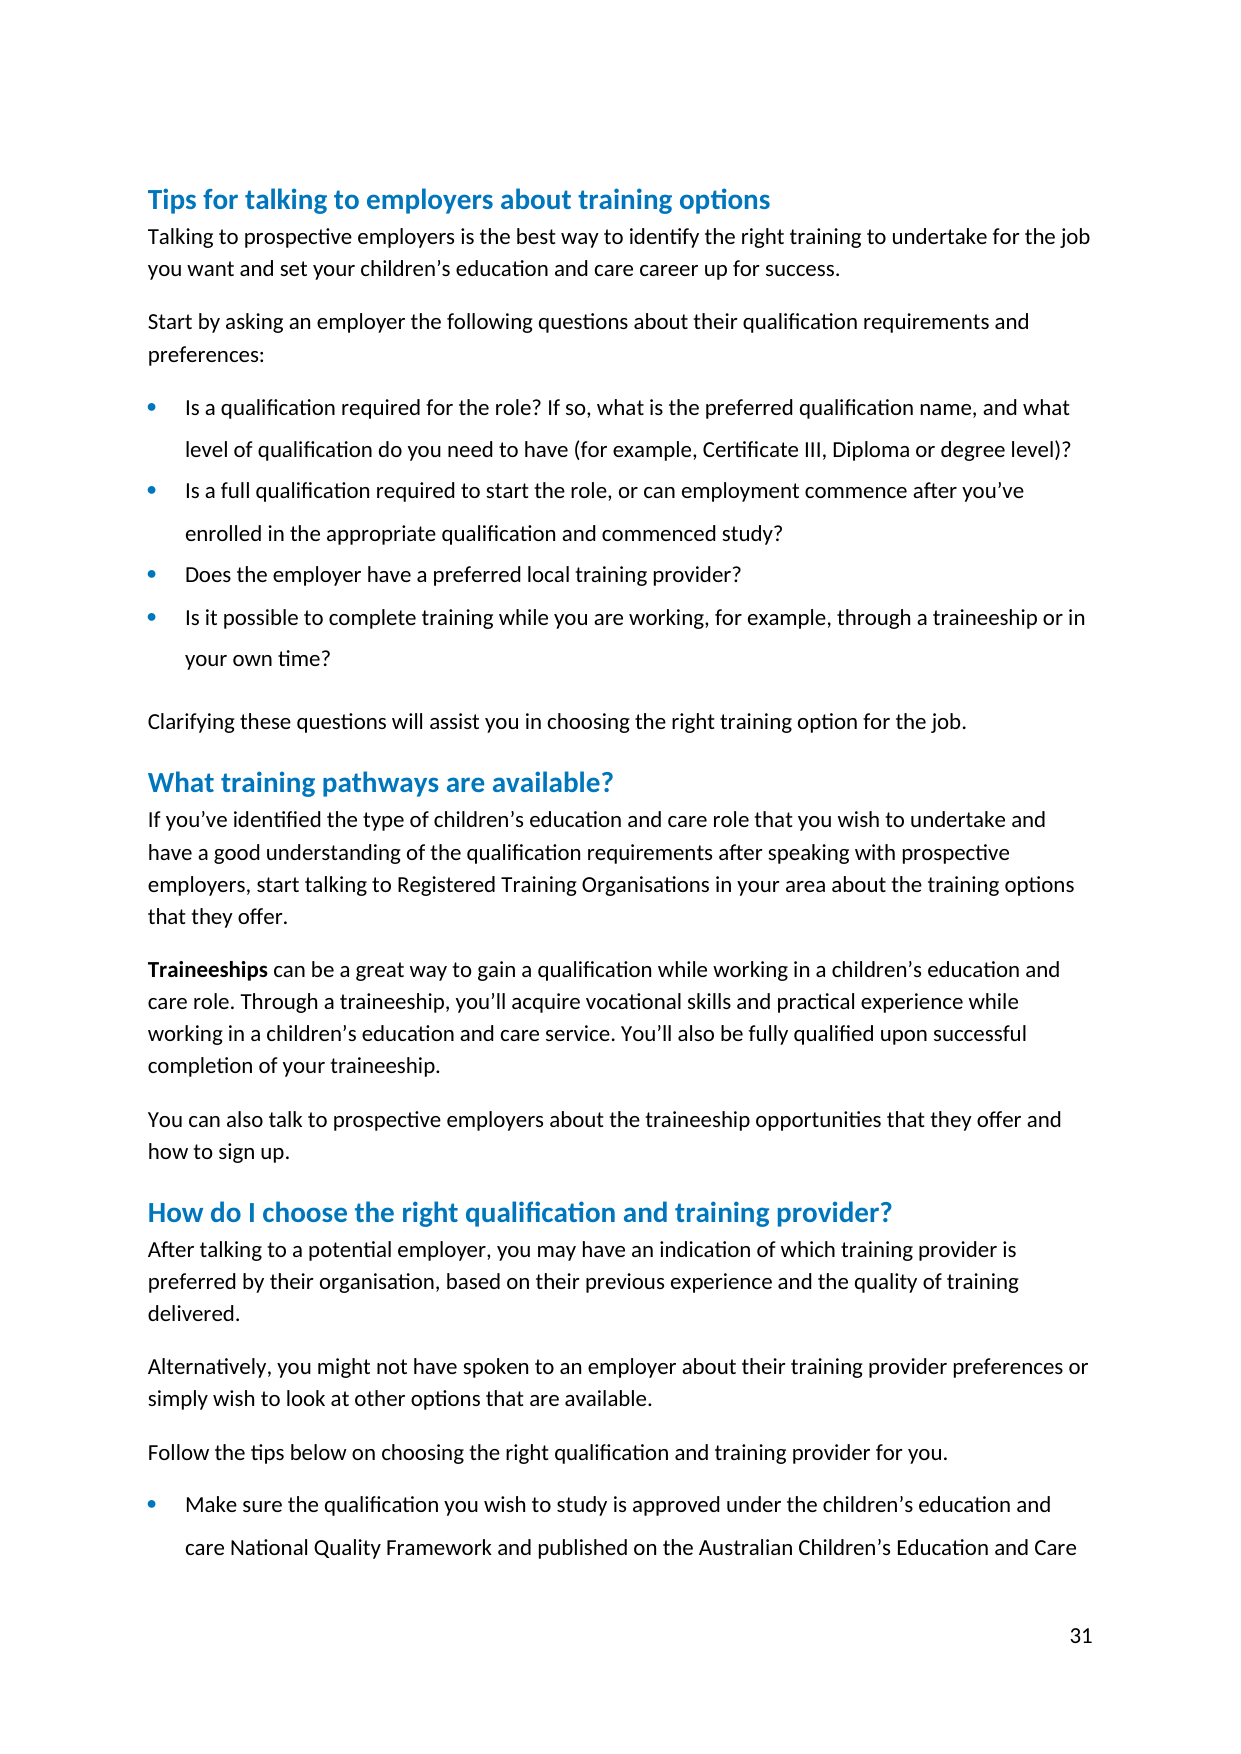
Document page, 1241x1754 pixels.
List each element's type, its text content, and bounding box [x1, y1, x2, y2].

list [148, 1491, 1092, 1561]
subtitle How do I choose the right qualification and training provider? [148, 1194, 1092, 1230]
list Does the employer have a preferred local training provider? [148, 561, 1092, 589]
text Traineeships can be a great way to gain a qualification while working in a children’s education and care role. Through a traineeship, you’ll acquire vocational skills and practical experience while working in a children’s education and care service. You’ll also be fully qualified upon successful completion of your traineeship. [148, 955, 1092, 1080]
text You can also talk to prospective employers about the traineeship opportunities that they offer and how to sign up. [148, 1105, 1092, 1165]
list Is a full qualification required to start the role, or can employment commence after you’ve enrolled in the appropriate qualification and commenced study? [148, 477, 1092, 547]
text Talking to prospective employers is the best way to identify the right training to undertake for the job you want and set your children’s education and care career up for success. [148, 222, 1092, 282]
text If you’ve identified the type of children’s education and care role that you wish to undertake and have a good understanding of the qualification requirements after speaking with prospective employers, start talking to Registered Training Organisations in your area about the training options that they offer. [148, 806, 1092, 930]
subtitle What training pathways are available? [148, 764, 1092, 800]
text Clarifying these questions will assist you in choosing the right training option for the job. [148, 707, 1092, 735]
text Alternatively, you might not have spoken to an employer about their training provider preferences or simply wish to look at other options that are available. [148, 1352, 1092, 1413]
text After talking to a potential employer, you may have an indication of which training provider is preferred by their organisation, based on their previous experience and the quality of training delivered. [148, 1235, 1092, 1327]
list Is it possible to complete training while you are working, for example, through a traineeship or in your own time? [148, 603, 1092, 673]
subtitle Tips for talking to employers about training options [148, 181, 1092, 217]
text Start by asking an employer the following questions about their qualification requirements and preferences: [148, 307, 1092, 368]
text Follow the tips below on choosing the right qualification and training provider for you. [148, 1438, 1092, 1466]
list Is a qualification required for the role? If so, what is the preferred qualification name, and what level of qualification do you need to have (for example, Certificate III, Diploma or degree level)? [148, 393, 1092, 463]
